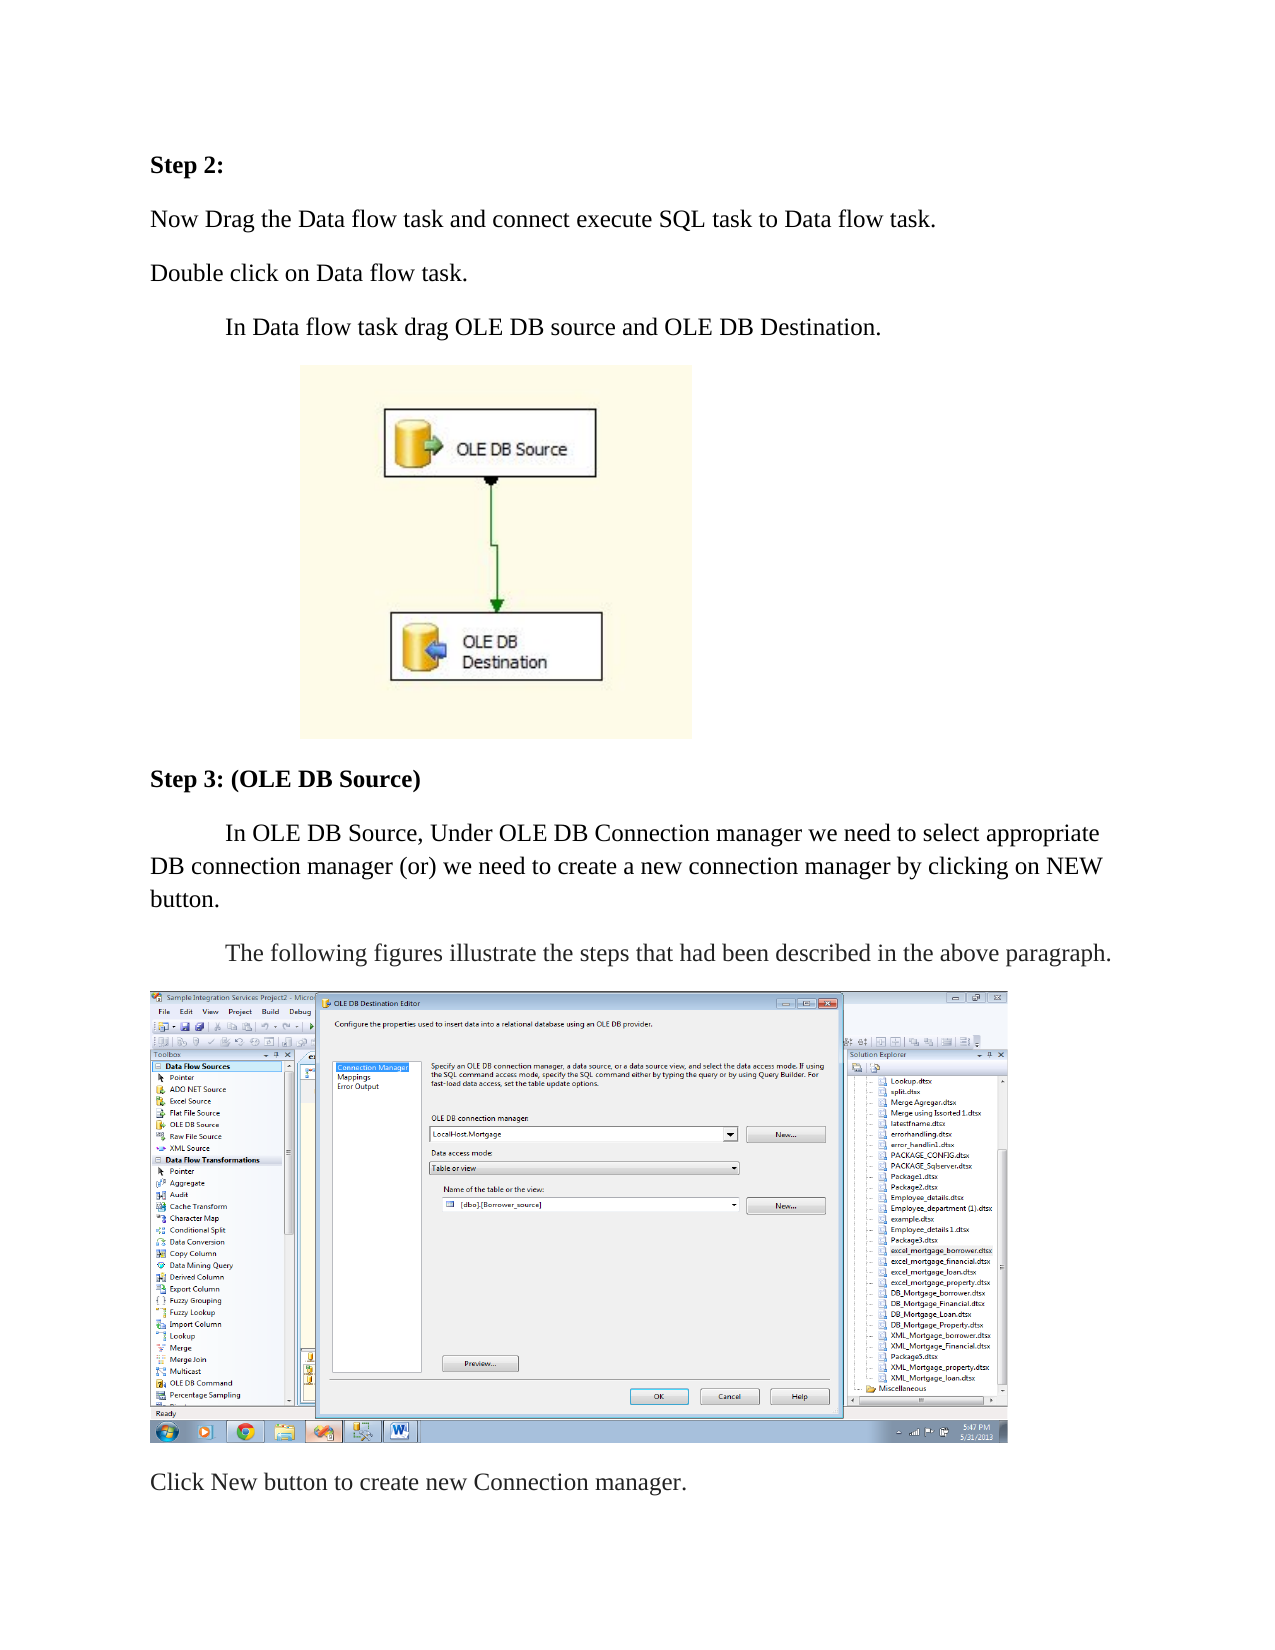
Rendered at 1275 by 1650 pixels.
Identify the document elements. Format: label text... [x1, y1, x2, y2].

text Click New button to create new Connection manager. [150, 1467, 1125, 1496]
picture [150, 991, 1008, 1443]
picture [300, 365, 692, 739]
text In OLE DB Source, Under OLE DB Connection manager we need to select appropriate DB connection manager (or) we need to create a new connection manager by clicking on NEW button. [150, 818, 1125, 913]
text In Data flow task drag OLE DB source and OLE DB Destination. [150, 312, 1125, 340]
text The following figures illustrate the steps that had been described in the above paragraph. [150, 938, 1125, 967]
text Step 2: [150, 150, 1125, 179]
text Now Drag the Data flow task and connect execute SQL task to Data flow task. [150, 204, 1125, 233]
text Double click on Data flow task. [150, 258, 1125, 286]
text Step 3: (OLE DB Source) [150, 764, 1125, 793]
